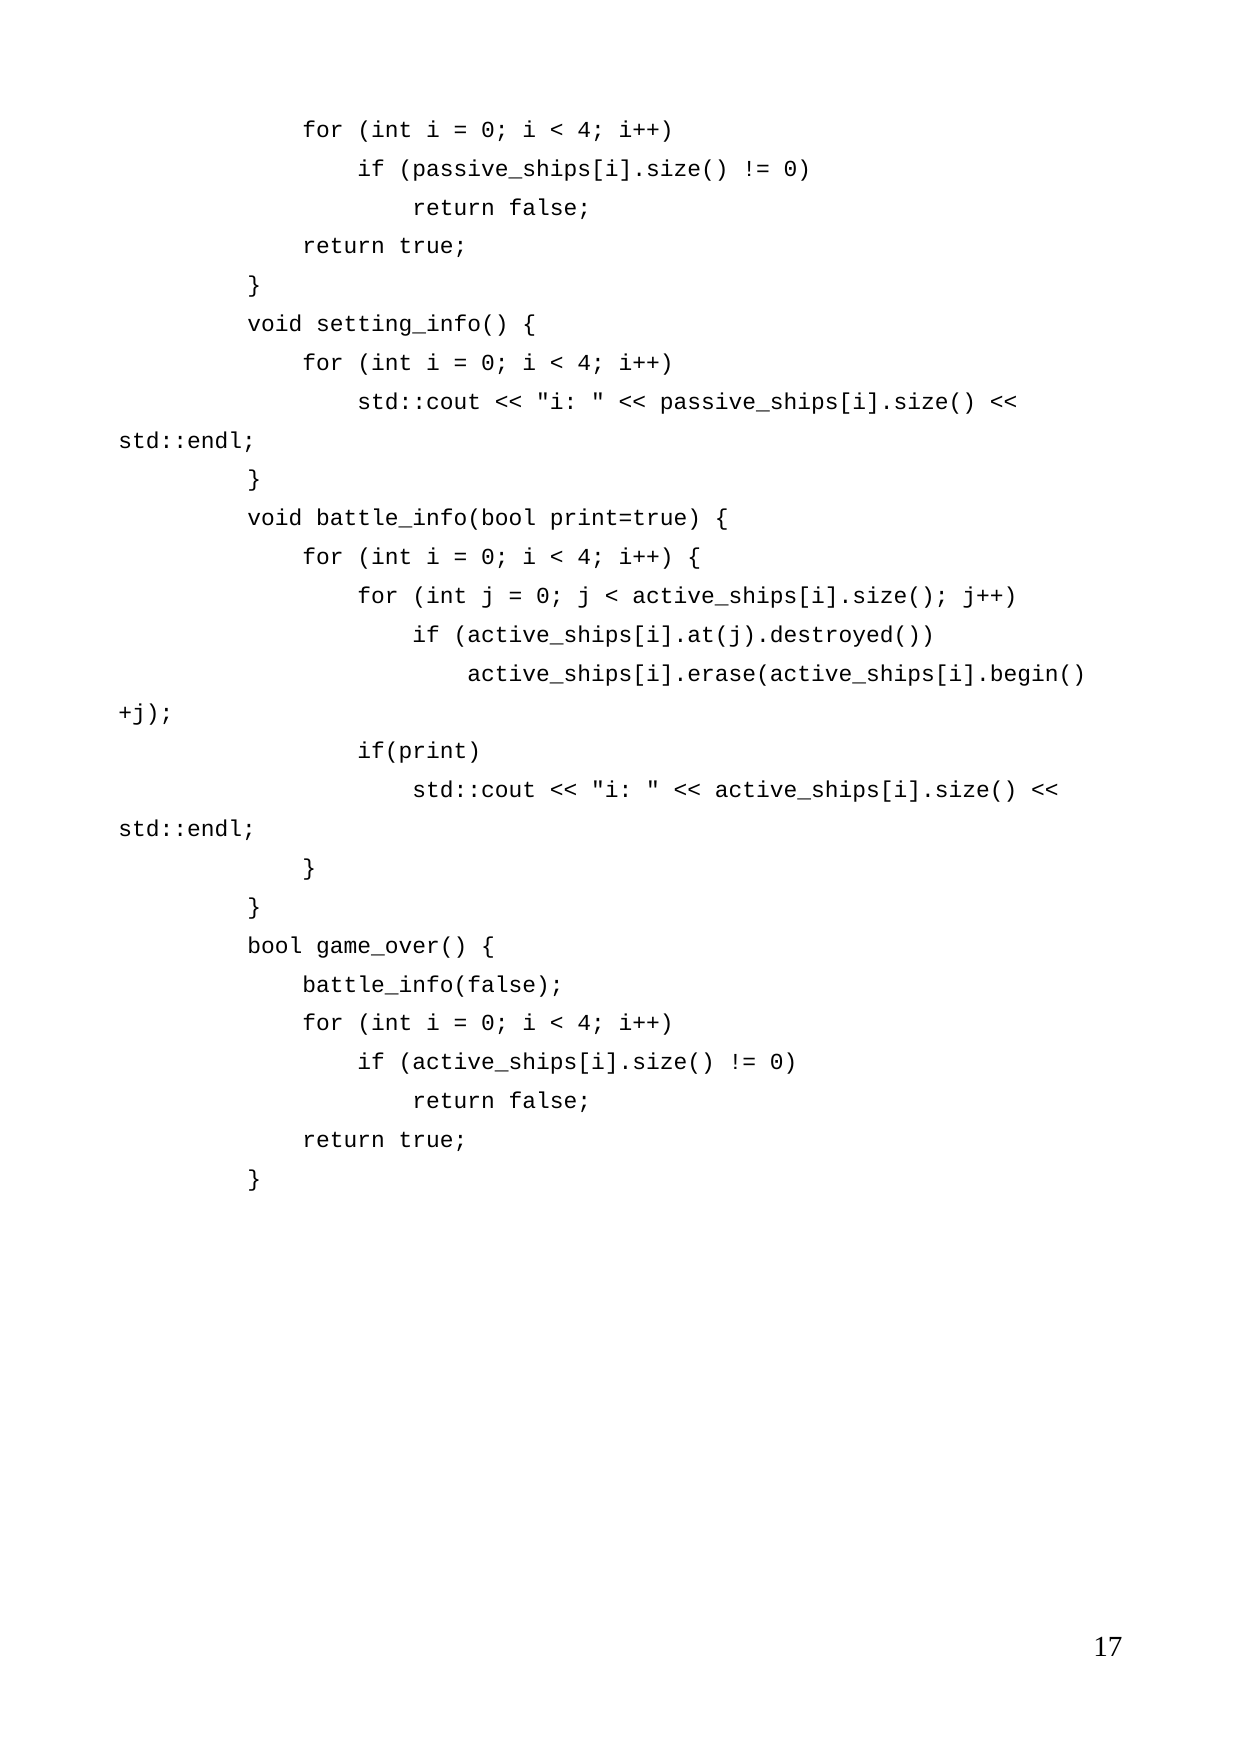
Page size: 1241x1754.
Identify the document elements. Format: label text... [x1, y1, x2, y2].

text return false; [118, 196, 1122, 222]
text } [118, 468, 1122, 494]
text } [118, 856, 1122, 882]
text if(print) [118, 740, 1122, 766]
text void setting_info() { [118, 312, 1122, 338]
text for (int j = 0; j < active_ships[i].size(); j++) [118, 584, 1122, 610]
text } [118, 1167, 1122, 1193]
text std::cout << "i: " << passive_ships[i].size() << std::endl; [118, 390, 1122, 455]
text if (active_ships[i].at(j).destroyed()) [118, 623, 1122, 649]
text } [118, 895, 1122, 921]
text return true; [118, 1128, 1122, 1154]
text for (int i = 0; i < 4; i++) { [118, 546, 1122, 571]
text } [118, 273, 1122, 299]
text for (int i = 0; i < 4; i++) [118, 118, 1122, 144]
text battle_info(false); [118, 973, 1122, 999]
text return false; [118, 1089, 1122, 1115]
text for (int i = 0; i < 4; i++) [118, 351, 1122, 377]
text if (passive_ships[i].size() != 0) [118, 157, 1122, 183]
text void battle_info(bool print=true) { [118, 507, 1122, 533]
text active_ships[i].erase(active_ships[i].begin()+j); [118, 662, 1122, 727]
text for (int i = 0; i < 4; i++) [118, 1012, 1122, 1038]
text std::cout << "i: " << active_ships[i].size() << std::endl; [118, 779, 1122, 843]
text bool game_over() { [118, 934, 1122, 960]
text if (active_ships[i].size() != 0) [118, 1051, 1122, 1077]
text return true; [118, 235, 1122, 261]
